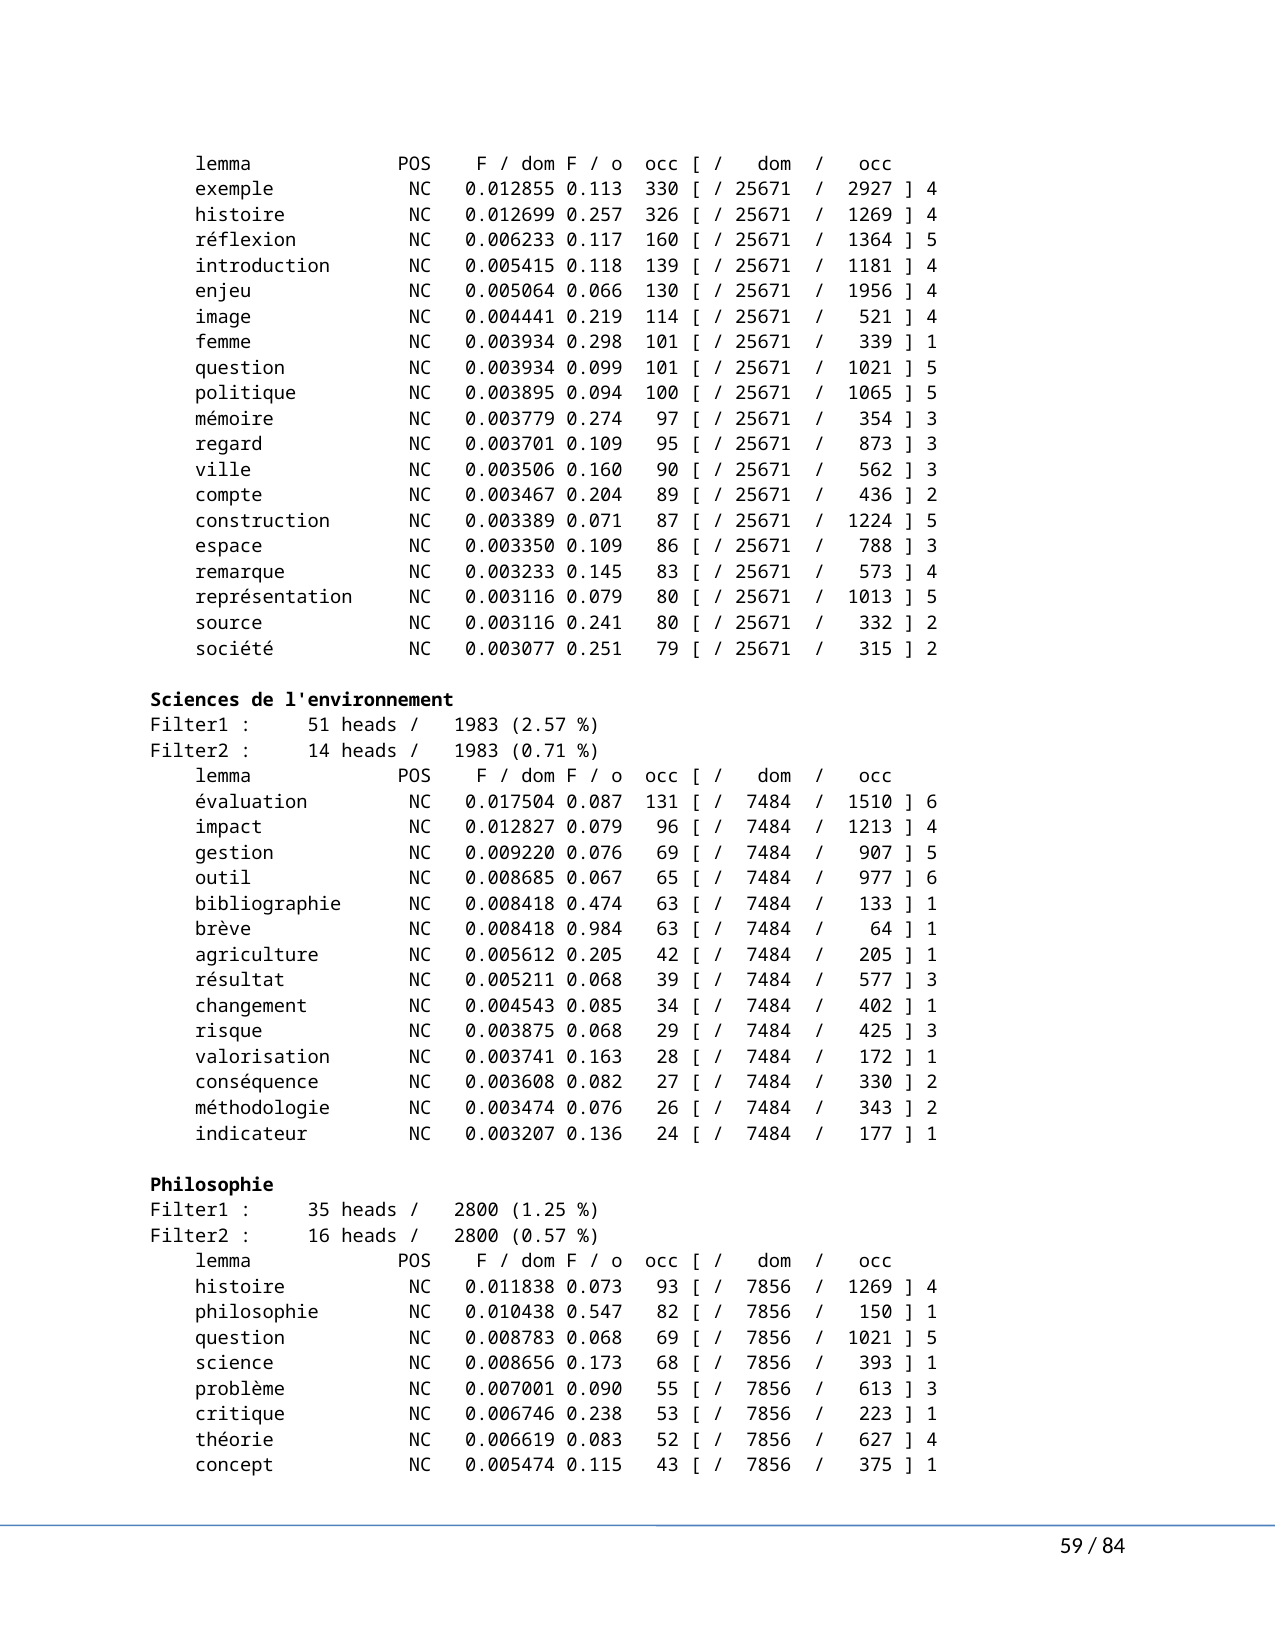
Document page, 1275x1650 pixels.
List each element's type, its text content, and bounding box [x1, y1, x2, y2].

text femme NC 0.003934 0.298 101 [ / 25671 / 339 ] 1 [150, 329, 1125, 354]
text représentation NC 0.003116 0.079 80 [ / 25671 / 1013 ] 5 [150, 584, 1125, 609]
text introduction NC 0.005415 0.118 139 [ / 25671 / 1181 ] 4 [150, 252, 1125, 278]
text théorie NC 0.006619 0.083 52 [ / 7856 / 627 ] 4 [150, 1426, 1125, 1452]
text agriculture NC 0.005612 0.205 42 [ / 7484 / 205 ] 1 [150, 941, 1125, 967]
text concept NC 0.005474 0.115 43 [ / 7856 / 375 ] 1 [150, 1452, 1125, 1477]
text enjeu NC 0.005064 0.066 130 [ / 25671 / 1956 ] 4 [150, 278, 1125, 303]
text lemma POS F / dom F / o occ [ / dom / occ [150, 1247, 1125, 1273]
text critique NC 0.006746 0.238 53 [ / 7856 / 223 ] 1 [150, 1401, 1125, 1426]
text changement NC 0.004543 0.085 34 [ / 7484 / 402 ] 1 [150, 992, 1125, 1018]
text mémoire NC 0.003779 0.274 97 [ / 25671 / 354 ] 3 [150, 405, 1125, 431]
text valorisation NC 0.003741 0.163 28 [ / 7484 / 172 ] 1 [150, 1043, 1125, 1069]
text société NC 0.003077 0.251 79 [ / 25671 / 315 ] 2 [150, 635, 1125, 660]
text Filter1 : 35 heads / 2800 (1.25 %) [150, 1196, 1125, 1222]
text source NC 0.003116 0.241 80 [ / 25671 / 332 ] 2 [150, 609, 1125, 635]
text gestion NC 0.009220 0.076 69 [ / 7484 / 907 ] 5 [150, 839, 1125, 864]
text indicateur NC 0.003207 0.136 24 [ / 7484 / 177 ] 1 [150, 1120, 1125, 1145]
text remarque NC 0.003233 0.145 83 [ / 25671 / 573 ] 4 [150, 558, 1125, 584]
text compte NC 0.003467 0.204 89 [ / 25671 / 436 ] 2 [150, 482, 1125, 507]
text impact NC 0.012827 0.079 96 [ / 7484 / 1213 ] 4 [150, 813, 1125, 839]
text méthodologie NC 0.003474 0.076 26 [ / 7484 / 343 ] 2 [150, 1094, 1125, 1120]
text Philosophie [150, 1171, 1125, 1196]
text réflexion NC 0.006233 0.117 160 [ / 25671 / 1364 ] 5 [150, 227, 1125, 252]
text conséquence NC 0.003608 0.082 27 [ / 7484 / 330 ] 2 [150, 1069, 1125, 1094]
text lemma POS F / dom F / o occ [ / dom / occ [150, 762, 1125, 788]
text construction NC 0.003389 0.071 87 [ / 25671 / 1224 ] 5 [150, 507, 1125, 533]
text exemple NC 0.012855 0.113 330 [ / 25671 / 2927 ] 4 [150, 176, 1125, 201]
text Filter2 : 16 heads / 2800 (0.57 %) [150, 1222, 1125, 1247]
text histoire NC 0.012699 0.257 326 [ / 25671 / 1269 ] 4 [150, 201, 1125, 227]
text politique NC 0.003895 0.094 100 [ / 25671 / 1065 ] 5 [150, 380, 1125, 405]
text regard NC 0.003701 0.109 95 [ / 25671 / 873 ] 3 [150, 431, 1125, 456]
text Filter1 : 51 heads / 1983 (2.57 %) [150, 711, 1125, 737]
text évaluation NC 0.017504 0.087 131 [ / 7484 / 1510 ] 6 [150, 788, 1125, 813]
text lemma POS F / dom F / o occ [ / dom / occ [150, 150, 1125, 176]
text question NC 0.003934 0.099 101 [ / 25671 / 1021 ] 5 [150, 354, 1125, 380]
text question NC 0.008783 0.068 69 [ / 7856 / 1021 ] 5 [150, 1324, 1125, 1349]
text ville NC 0.003506 0.160 90 [ / 25671 / 562 ] 3 [150, 456, 1125, 482]
text risque NC 0.003875 0.068 29 [ / 7484 / 425 ] 3 [150, 1018, 1125, 1043]
text philosophie NC 0.010438 0.547 82 [ / 7856 / 150 ] 1 [150, 1298, 1125, 1324]
text image NC 0.004441 0.219 114 [ / 25671 / 521 ] 4 [150, 303, 1125, 329]
text espace NC 0.003350 0.109 86 [ / 25671 / 788 ] 3 [150, 533, 1125, 558]
text science NC 0.008656 0.173 68 [ / 7856 / 393 ] 1 [150, 1349, 1125, 1375]
text Sciences de l'environnement [150, 686, 1125, 711]
text outil NC 0.008685 0.067 65 [ / 7484 / 977 ] 6 [150, 864, 1125, 890]
text brève NC 0.008418 0.984 63 [ / 7484 / 64 ] 1 [150, 916, 1125, 941]
text résultat NC 0.005211 0.068 39 [ / 7484 / 577 ] 3 [150, 967, 1125, 992]
text problème NC 0.007001 0.090 55 [ / 7856 / 613 ] 3 [150, 1375, 1125, 1401]
text Filter2 : 14 heads / 1983 (0.71 %) [150, 737, 1125, 762]
text histoire NC 0.011838 0.073 93 [ / 7856 / 1269 ] 4 [150, 1273, 1125, 1298]
text bibliographie NC 0.008418 0.474 63 [ / 7484 / 133 ] 1 [150, 890, 1125, 916]
